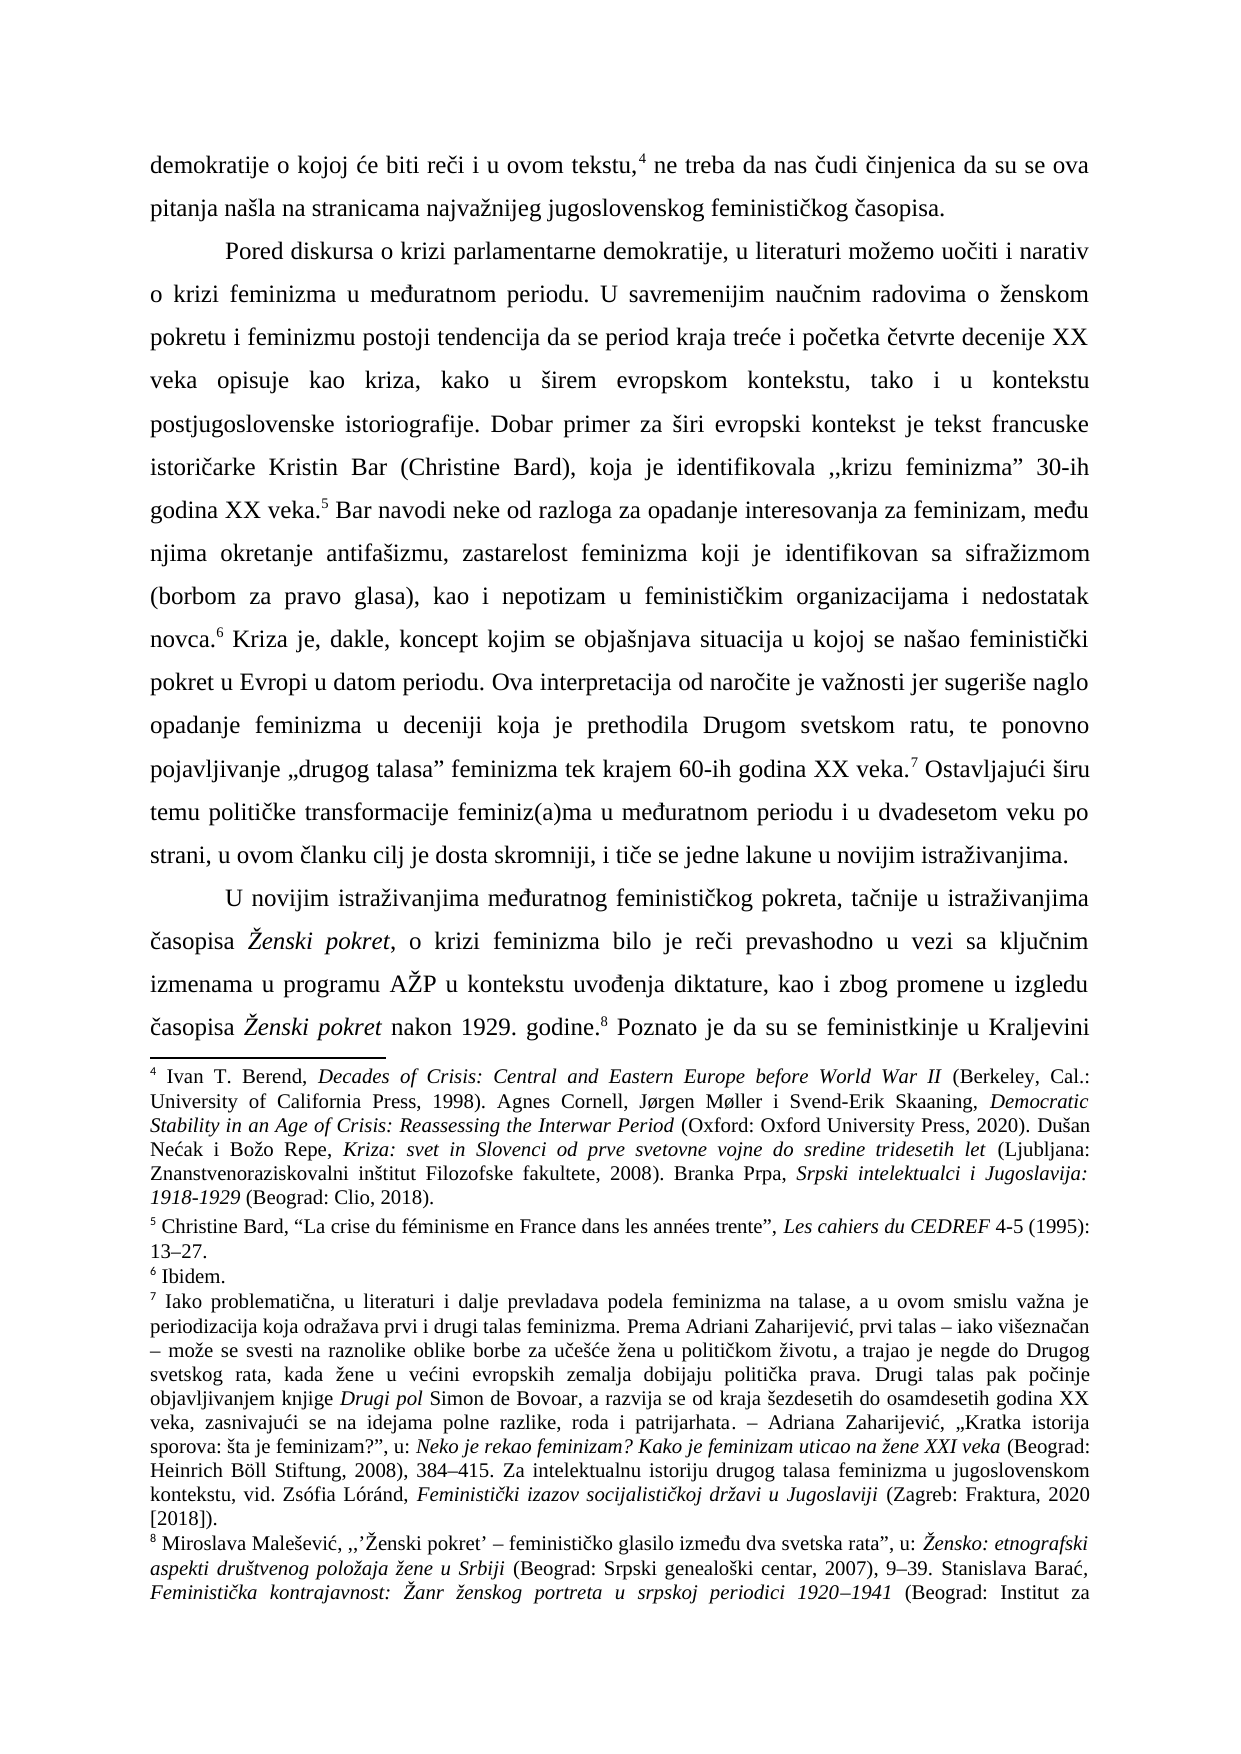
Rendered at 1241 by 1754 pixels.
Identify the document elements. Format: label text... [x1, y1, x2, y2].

text Pored diskursa o krizi parlamentarne demokratije, u literaturi možemo uočiti i narativ o krizi feminizma u međuratnom periodu. U savremenijim naučnim radovima o ženskom pokretu i feminizmu postoji tendencija da se period kraja treće i početka četvrte decenije XX veka opisuje kao kriza, kako u širem evropskom kontekstu, tako i u kontekstu postjugoslovenske istoriografije. Dobar primer za širi evropski kontekst je tekst francuske istoričarke Kristin Bar (Christine Bard), koja je identifikovala ,,krizu feminizma” 30-ih godina XX veka. Bar navodi neke od razloga za opadanje interesovanja za feminizam, među njima okretanje antifašizmu, zastarelost feminizma koji je identifikovan sa sifražizmom (borbom za pravo glasa), kao i nepotizam u feminističkim organizacijama i nedostatak novca. Kriza je, dakle, koncept kojim se objašnjava situacija u kojoj se našao feministički pokret u Evropi u datom periodu. Ova interpretacija od naročite je važnosti jer sugeriše naglo opadanje feminizma u deceniji koja je prethodila Drugom svetskom ratu, te ponovno pojavljivanje „drugog talasa” feminizma tek krajem 60-ih godina XX veka. Ostavljajući širu temu političke transformacije feminiz(a)ma u međuratnom periodu i u dvadesetom veku po strani, u ovom članku cilj je dosta skromniji, i tiče se jedne lakune u novijim istraživanjima. [150, 236, 1090, 869]
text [150, 150, 1090, 222]
